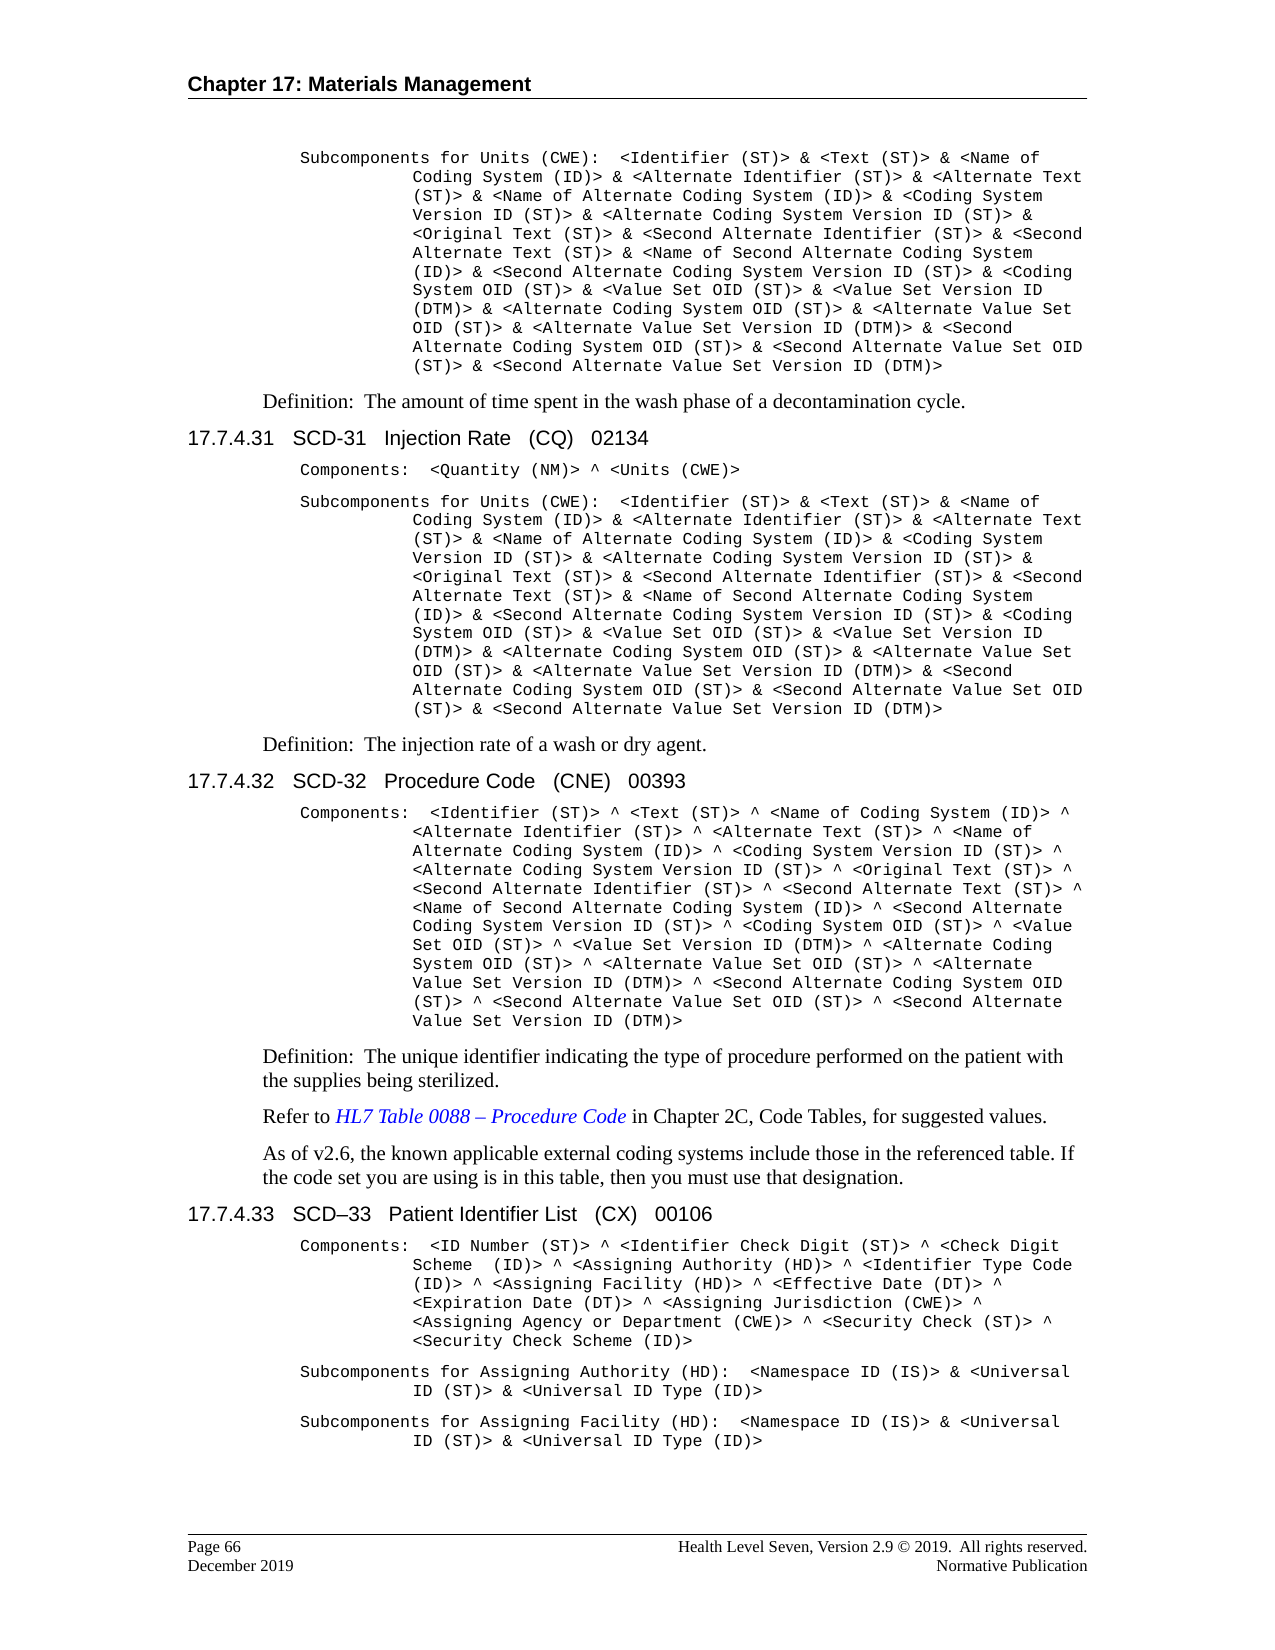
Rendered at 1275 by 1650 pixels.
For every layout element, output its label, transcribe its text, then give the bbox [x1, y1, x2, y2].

text Components: <Identifier (ST)> ^ <Text (ST)> ^ <Name of Coding System (ID)> ^ <Alternate Identifier (ST)> ^ <Alternate Text (ST)> ^ <Name of Alternate Coding System (ID)> ^ <Coding System Version ID (ST)> ^ <Alternate Coding System Version ID (ST)> ^ <Original Text (ST)> ^ <Second Alternate Identifier (ST)> ^ <Second Alternate Text (ST)> ^ <Name of Second Alternate Coding System (ID)> ^ <Second Alternate Coding System Version ID (ST)> ^ <Coding System OID (ST)> ^ <Value Set OID (ST)> ^ <Value Set Version ID (DTM)> ^ <Alternate Coding System OID (ST)> ^ <Alternate Value Set OID (ST)> ^ <Alternate Value Set Version ID (DTM)> ^ <Second Alternate Coding System OID (ST)> ^ <Second Alternate Value Set OID (ST)> ^ <Second Alternate Value Set Version ID (DTM)> [300, 805, 1087, 1031]
subtitle SCD–33 Patient Identifier List (CX) 00106 [187, 1201, 1087, 1225]
text As of v2.6, the known applicable external coding systems include those in the referenced table. If the code set you are using is in this table, then you must use that designation. [262, 1141, 1087, 1189]
text Definition: The amount of time spent in the wash phase of a decontamination cycle. [262, 389, 1087, 413]
subtitle SCD-32 Procedure Code (CNE) 00393 [187, 768, 1087, 792]
text Definition: The unique identifier indicating the type of procedure performed on the patient with the supplies being sterilized. [262, 1044, 1087, 1092]
text Definition: The injection rate of a wash or dry agent. [262, 732, 1087, 756]
text Subcomponents for Assigning Facility (HD): <Namespace ID (IS)> & <Universal ID (ST)> & <Universal ID Type (ID)> [300, 1414, 1087, 1451]
text Components: <Quantity (NM)> ^ <Units (CWE)> [300, 462, 1087, 481]
text Components: <ID Number (ST)> ^ <Identifier Check Digit (ST)> ^ <Check Digit Scheme (ID)> ^ <Assigning Authority (HD)> ^ <Identifier Type Code (ID)> ^ <Assigning Facility (HD)> ^ <Effective Date (DT)> ^ <Expiration Date (DT)> ^ <Assigning Jurisdiction (CWE)> ^ <Assigning Agency or Department (CWE)> ^ <Security Check (ST)> ^ <Security Check Scheme (ID)> [300, 1238, 1087, 1351]
text Subcomponents for Assigning Authority (HD): <Namespace ID (IS)> & <Universal ID (ST)> & <Universal ID Type (ID)> [300, 1363, 1087, 1401]
subtitle SCD-31 Injection Rate (CQ) 02134 [187, 425, 1087, 449]
text Refer to HL7 Table 0088 – Procedure Code in Chapter 2C, Code Tables, for suggested values. [262, 1104, 1087, 1128]
